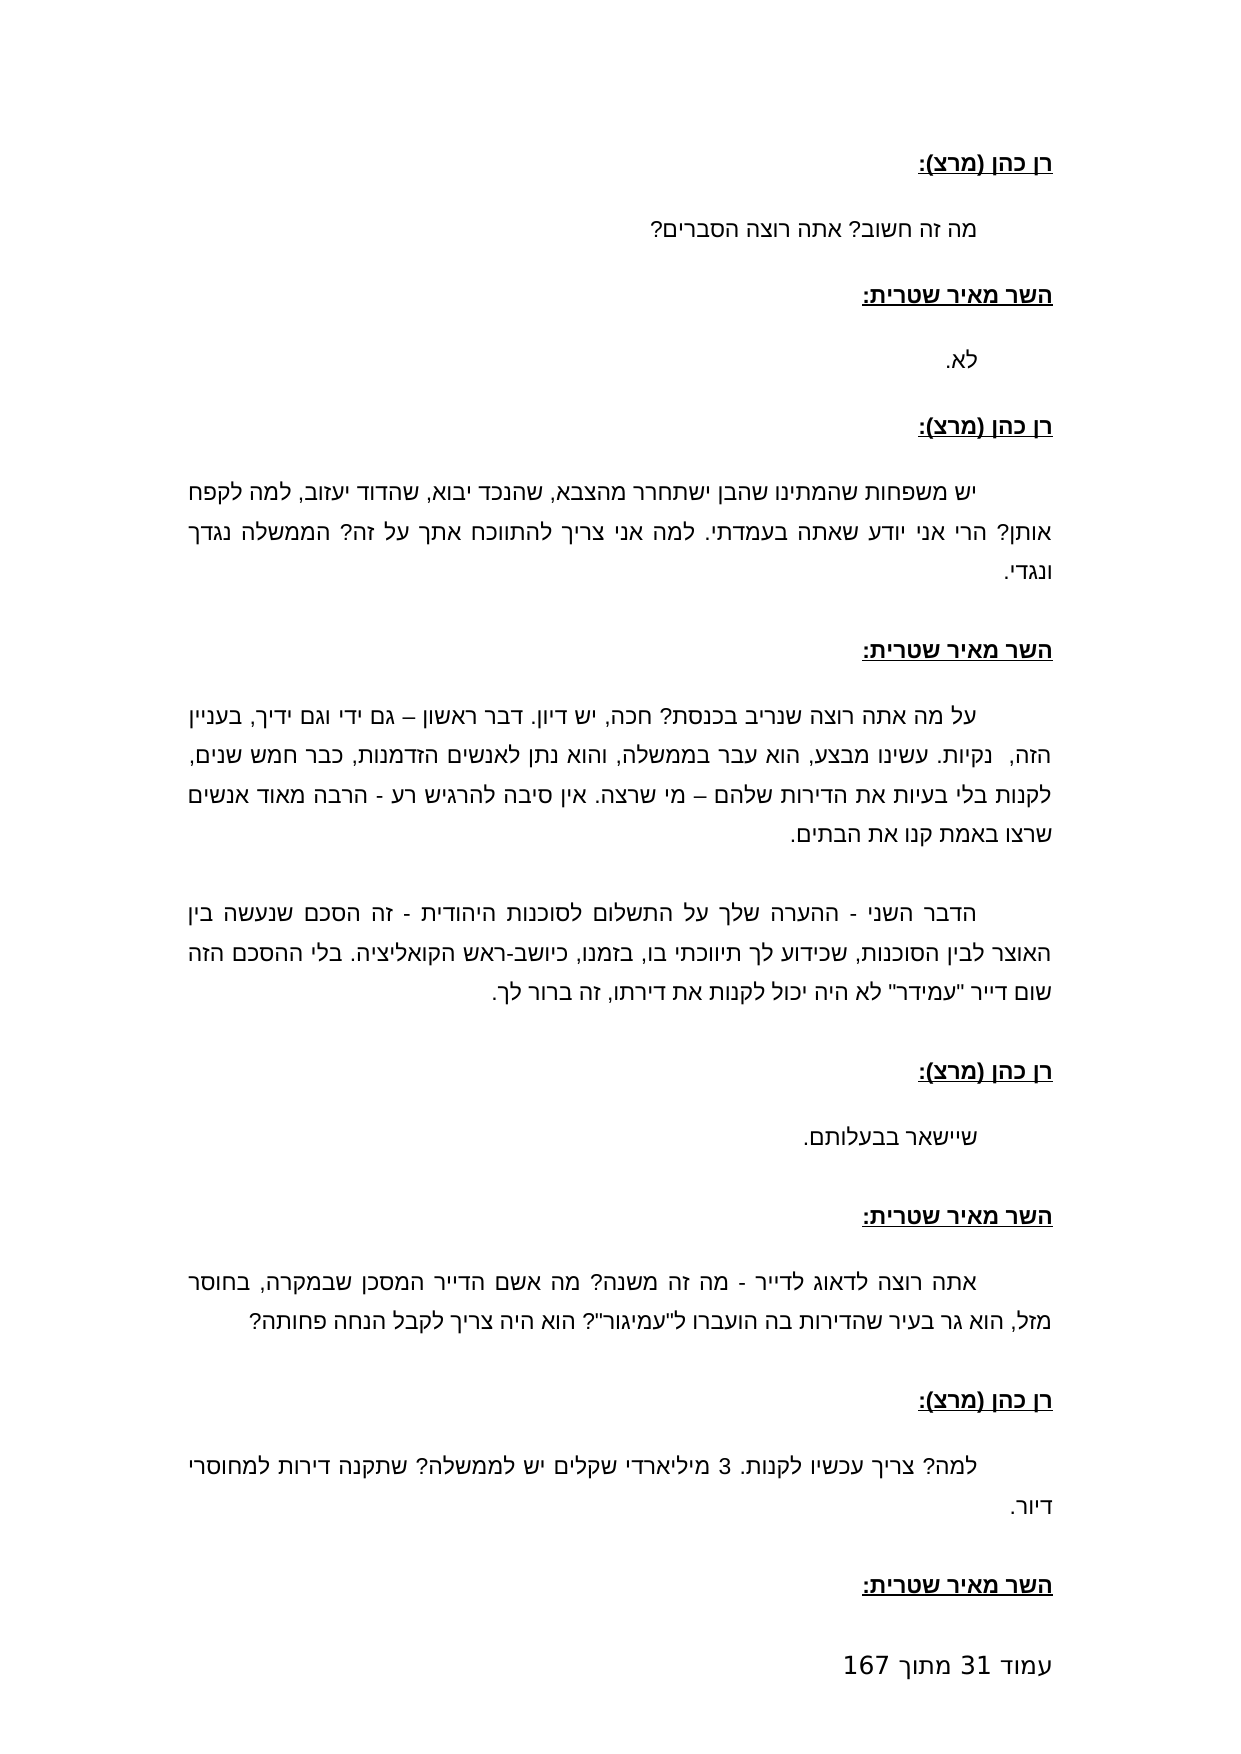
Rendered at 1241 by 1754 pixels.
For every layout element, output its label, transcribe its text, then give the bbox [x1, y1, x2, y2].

text השר מאיר שטרית: [187, 1572, 1053, 1598]
text יש משפחות שהמתינו שהבן ישתחרר מהצבא, שהנכד יבוא, שהדוד יעזוב, למה לקפח אותן? הרי אני יודע שאתה בעמדתי. למה אני צריך להתווכח אתך על זה? הממשלה נגדך ונגדי. [187, 479, 1053, 584]
text אתה רוצה לדאוג לדייר - מה זה משנה? מה אשם הדייר המסכן שבמקרה, בחוסר מזל, הוא גר בעיר שהדירות בה הועברו ל"עמיגור"? הוא היה צריך לקבל הנחה פחותה? [187, 1269, 1053, 1335]
text שיישאר בבעלותם. [187, 1124, 1053, 1150]
text השר מאיר שטרית: [187, 282, 1053, 308]
text רן כהן (מרצ): [187, 150, 1053, 176]
text לא. [187, 347, 1053, 374]
text הדבר השני - ההערה שלך על התשלום לסוכנות היהודית - זה הסכם שנעשה בין האוצר לבין הסוכנות, שכידוע לך תיווכתי בו, בזמנו, כיושב-ראש הקואליציה. בלי ההסכם הזה שום דייר "עמידר" לא היה יכול לקנות את דירתו, זה ברור לך. [187, 900, 1053, 1006]
text למה? צריך עכשיו לקנות. 3 מיליארדי שקלים יש לממשלה? שתקנה דירות למחוסרי דיור. [187, 1453, 1053, 1519]
text על מה אתה רוצה שנריב בכנסת? חכה, יש דיון. דבר ראשון – גם ידי וגם ידיך, בעניין הזה, נקיות. עשינו מבצע, הוא עבר בממשלה, והוא נתן לאנשים הזדמנות, כבר חמש שנים, לקנות בלי בעיות את הדירות שלהם – מי שרצה. אין סיבה להרגיש רע - הרבה מאוד אנשים שרצו באמת קנו את הבתים. [187, 703, 1053, 848]
text רן כהן (מרצ): [187, 1387, 1053, 1414]
text השר מאיר שטרית: [187, 637, 1053, 663]
text רן כהן (מרצ): [187, 413, 1053, 440]
text מה זה חשוב? אתה רוצה הסברים? [187, 216, 1053, 242]
text השר מאיר שטרית: [187, 1203, 1053, 1229]
text רן כהן (מרצ): [187, 1058, 1053, 1084]
